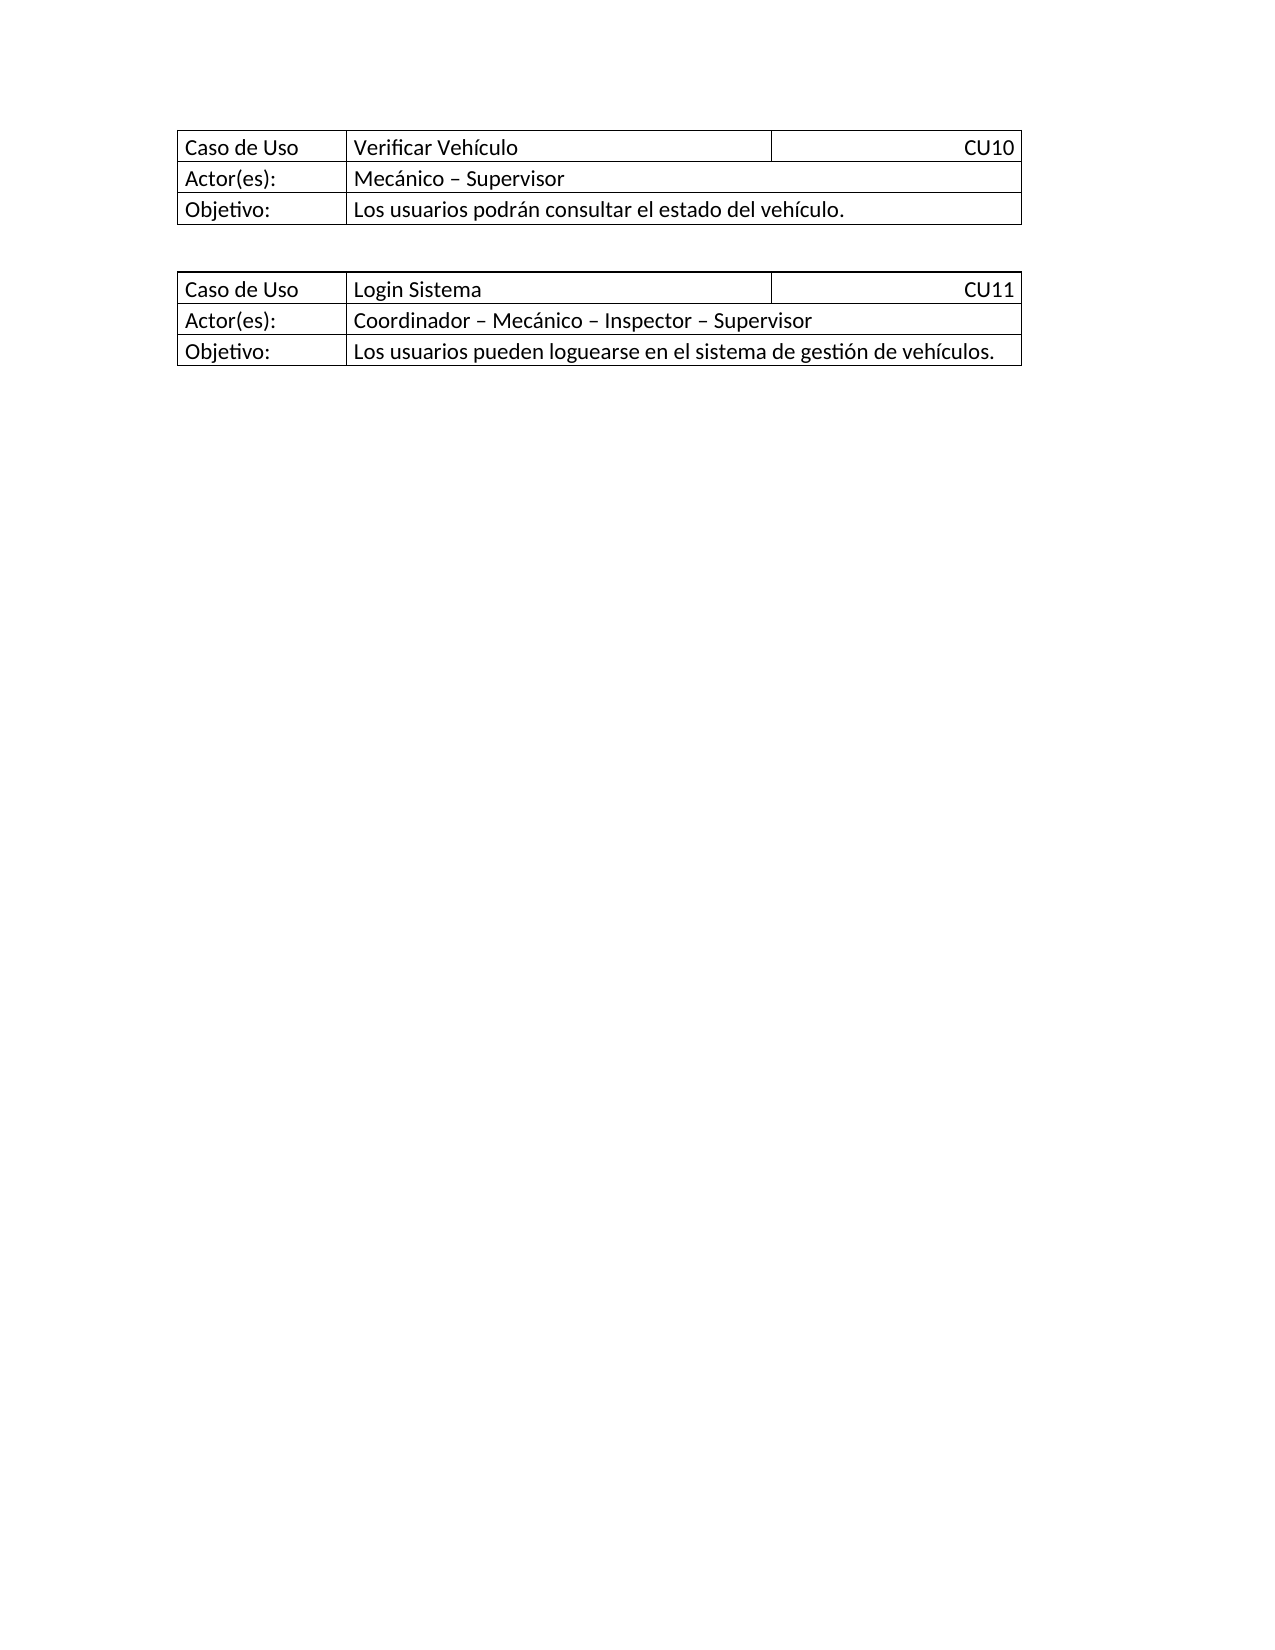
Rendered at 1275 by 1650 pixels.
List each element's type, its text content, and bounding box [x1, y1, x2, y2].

table_header Verificar Vehículo [347, 131, 771, 161]
table_cell Coordinador – Mecánico – Inspector – Supervisor [347, 304, 1021, 334]
table_header Login Sistema [347, 273, 771, 303]
table_header CU10 [772, 131, 1021, 161]
table_cell Objetivo: [178, 193, 346, 223]
table_cell Actor(es): [178, 162, 346, 192]
table_cell Los usuarios podrán consultar el estado del vehículo. [347, 193, 1021, 223]
table_cell Mecánico – Supervisor [347, 162, 1021, 192]
table_header Caso de Uso [178, 273, 346, 303]
table_cell Actor(es): [178, 304, 346, 334]
table_header CU11 [772, 273, 1021, 303]
table_cell Objetivo: [178, 335, 346, 365]
table_header Caso de Uso [178, 131, 346, 161]
table_cell Los usuarios pueden loguearse en el sistema de gestión de vehículos. [347, 335, 1021, 365]
